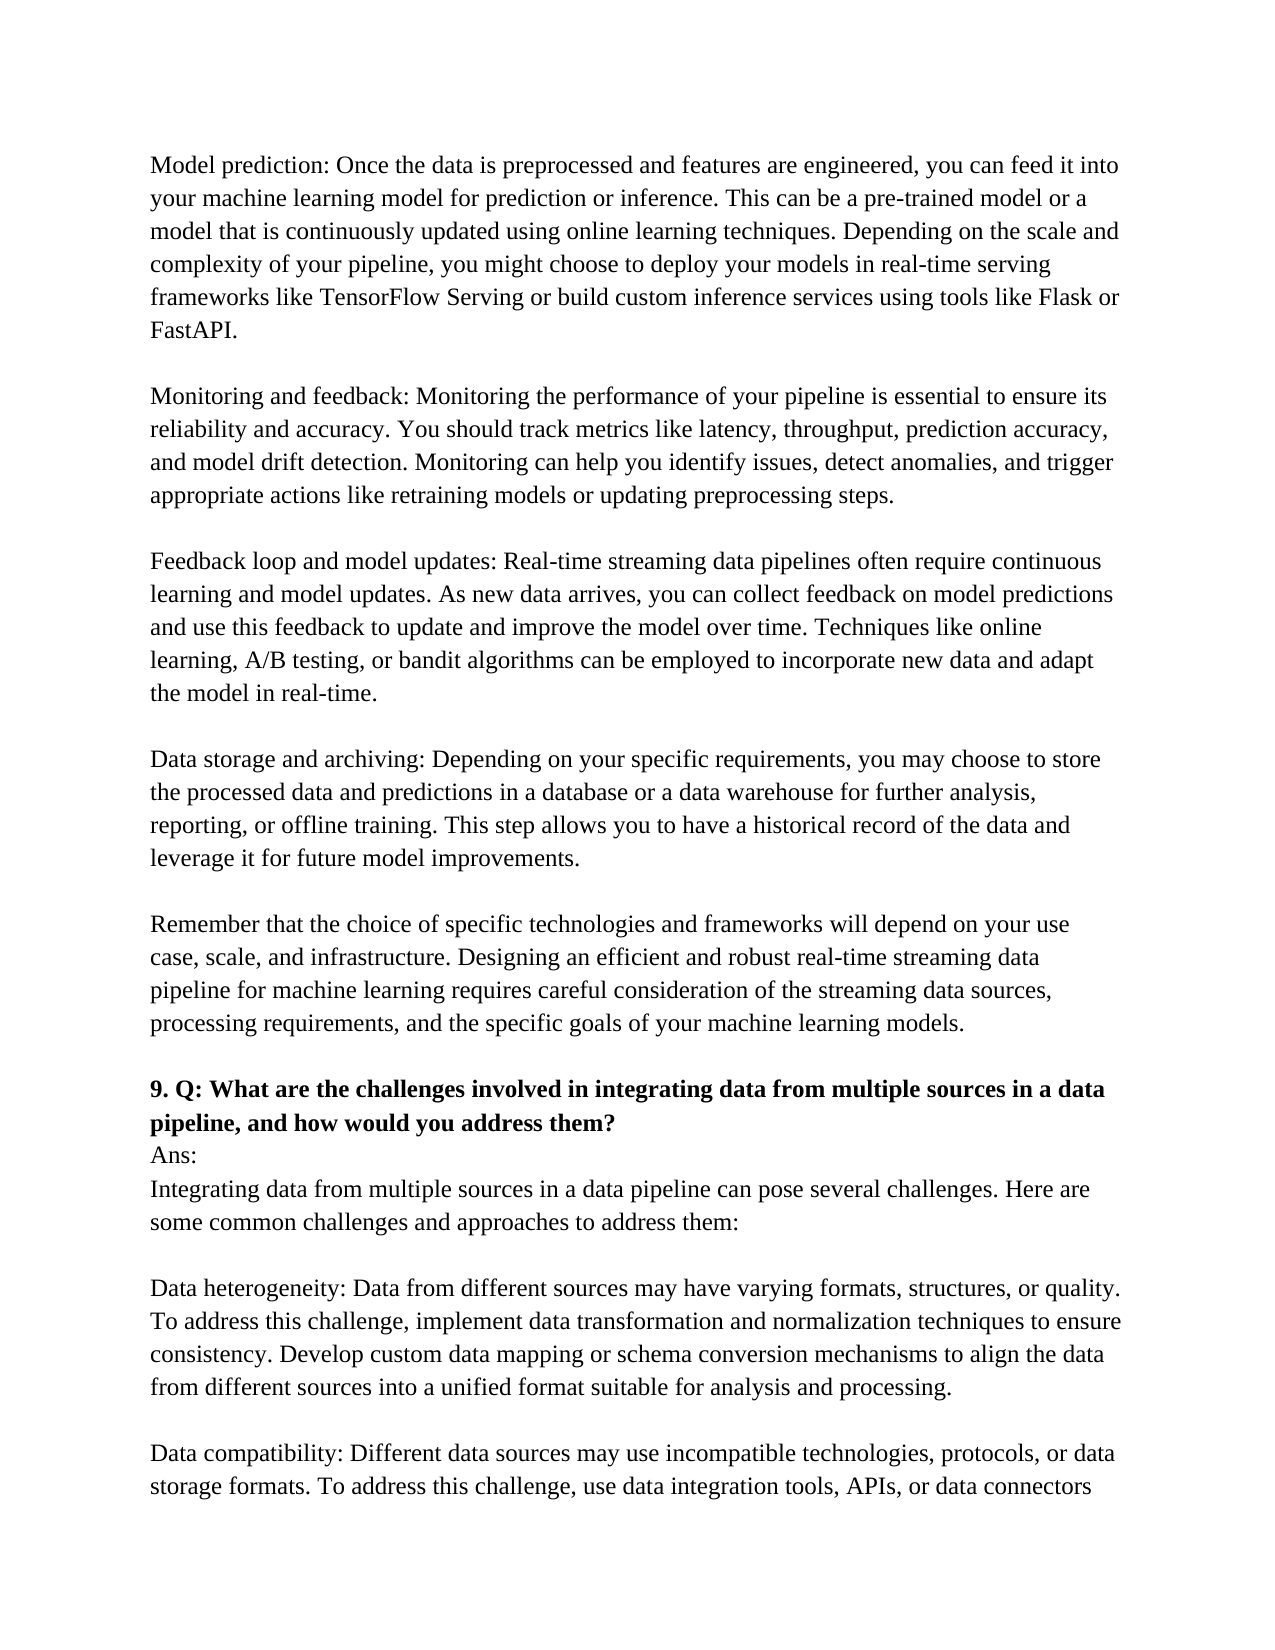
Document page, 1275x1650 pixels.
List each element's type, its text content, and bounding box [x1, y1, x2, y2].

text Integrating data from multiple sources in a data pipeline can pose several challenges. Here are some common challenges and approaches to address them: [150, 1174, 1125, 1235]
text Data heterogeneity: Data from different sources may have varying formats, structures, or quality. To address this challenge, implement data transformation and normalization techniques to ensure consistency. Develop custom data mapping or schema conversion mechanisms to align the data from different sources into a unified format suitable for analysis and processing. [150, 1273, 1125, 1401]
text Data storage and archiving: Depending on your specific requirements, you may choose to store the processed data and predictions in a database or a data warehouse for further analysis, reporting, or offline training. This step allows you to have a historical record of the data and leverage it for future model improvements. [150, 744, 1125, 872]
text Ans: [150, 1141, 1125, 1169]
text Monitoring and feedback: Monitoring the performance of your pipeline is essential to ensure its reliability and accuracy. You should track metrics like latency, throughput, prediction accuracy, and model drift detection. Monitoring can help you identify issues, detect anomalies, and trigger appropriate actions like retraining models or updating preprocessing steps. [150, 381, 1125, 509]
text Remember that the choice of specific technologies and frameworks will depend on your use case, scale, and infrastructure. Designing an efficient and robust real-time streaming data pipeline for machine learning requires careful consideration of the streaming data sources, processing requirements, and the specific goals of your machine learning models. [150, 909, 1125, 1037]
text Model prediction: Once the data is preprocessed and features are engineered, you can feed it into your machine learning model for prediction or inference. This can be a pre-trained model or a model that is continuously updated using online learning techniques. Depending on the scale and complexity of your pipeline, you might choose to deploy your models in real-time serving frameworks like TensorFlow Serving or build custom inference services using tools like Flask or FastAPI. [150, 150, 1125, 344]
text 9. Q: What are the challenges involved in integrating data from multiple sources in a data pipeline, and how would you address them? [150, 1074, 1125, 1136]
text Feedback loop and model updates: Real-time streaming data pipelines often require continuous learning and model updates. As new data arrives, you can collect feedback on model predictions and use this feedback to update and improve the model over time. Techniques like online learning, A/B testing, or bandit algorithms can be employed to incorporate new data and adapt the model in real-time. [150, 546, 1125, 707]
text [150, 1438, 1125, 1499]
